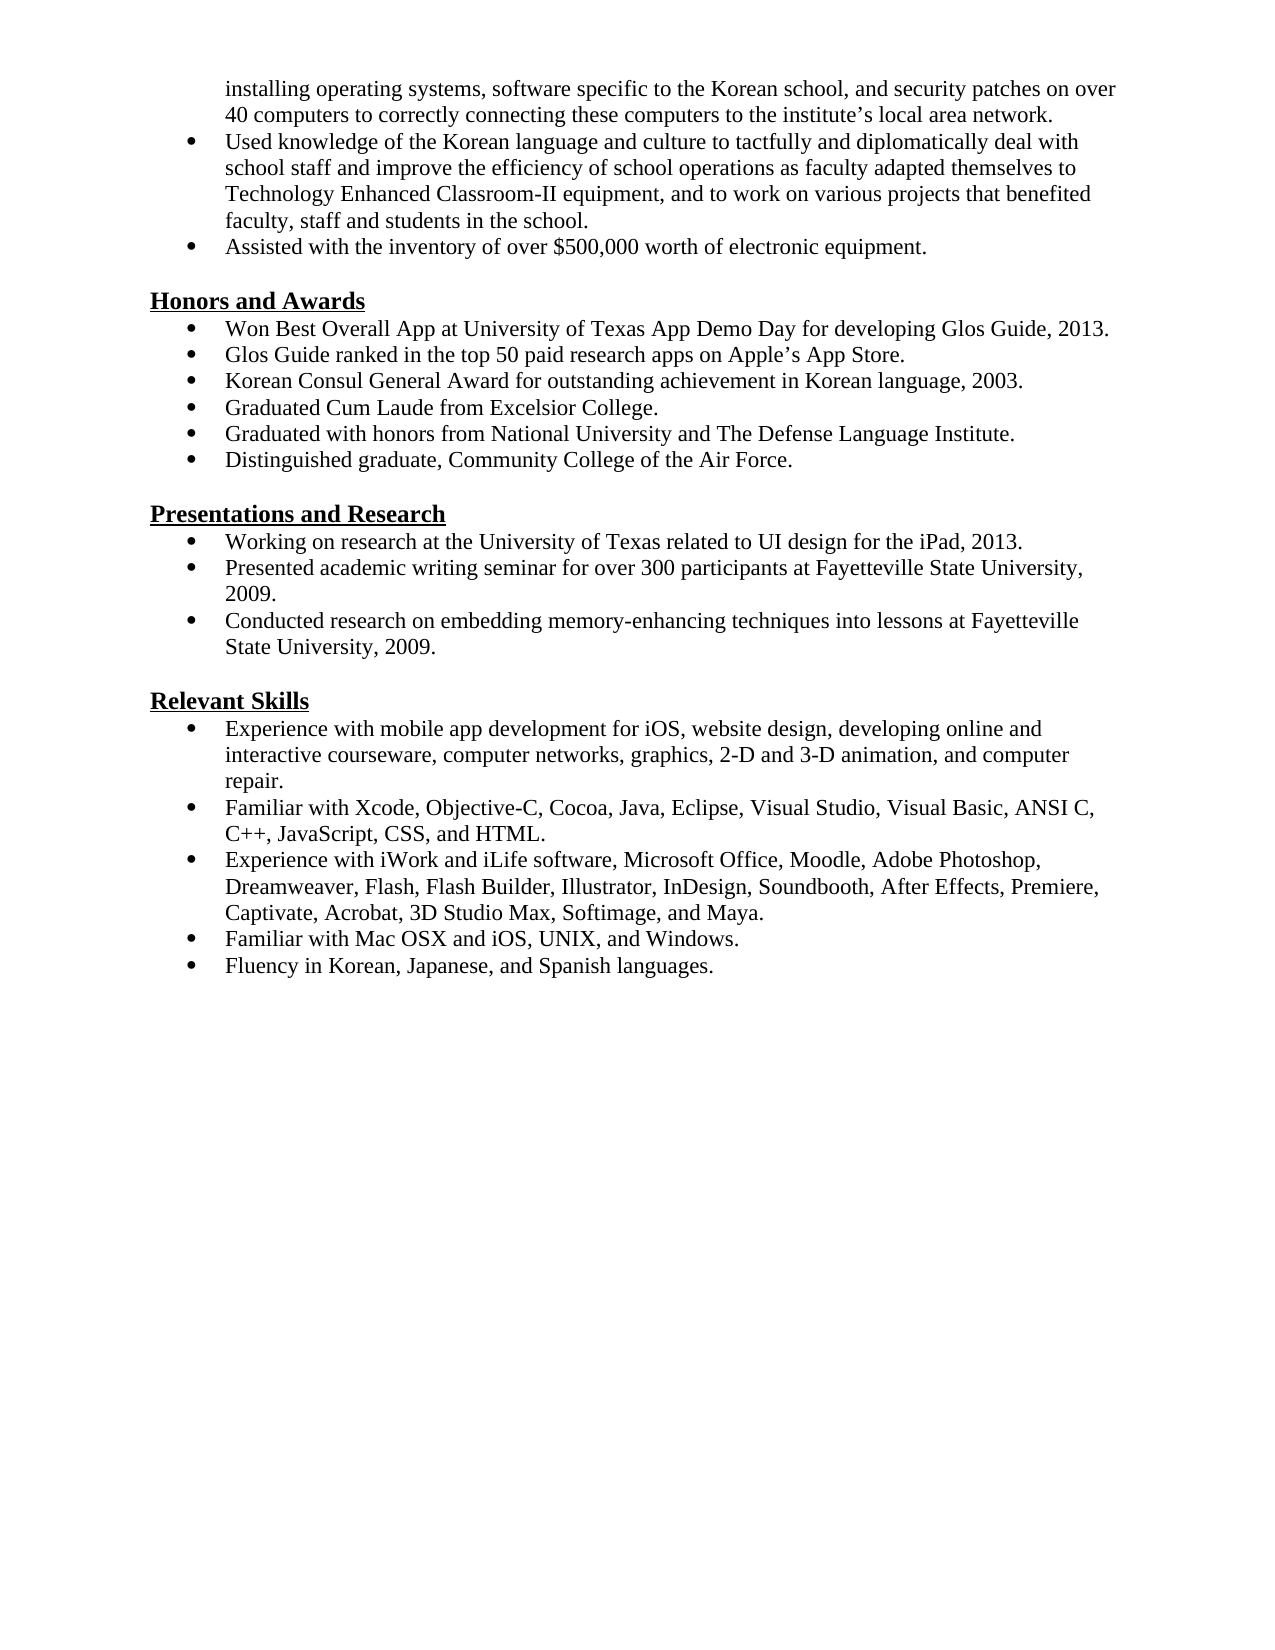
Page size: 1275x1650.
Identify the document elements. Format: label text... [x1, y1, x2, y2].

list Distinguished graduate, Community College of the Air Force. [187, 446, 1125, 473]
list Experience with iWork and iLife software, Microsoft Office, Moodle, Adobe Photoshop, Dreamweaver, Flash, Flash Builder, Illustrator, InDesign, Soundbooth, After Effects, Premiere, Captivate, Acrobat, 3D Studio Max, Softimage, and Maya. [187, 846, 1125, 926]
list Korean Consul General Award for outstanding achievement in Korean language, 2003. [187, 367, 1125, 394]
list Graduated Cum Laude from Excelsior College. [187, 394, 1125, 420]
text Honors and Awards [150, 286, 1125, 314]
list Assisted with the inventory of over $500,000 worth of electronic equipment. [187, 233, 1125, 259]
text Presentations and Research [150, 499, 1125, 528]
list Presented academic writing seminar for over 300 participants at Fayetteville State University, 2009. [187, 554, 1125, 607]
list Glos Guide ranked in the top 50 paid research apps on Apple’s App Store. [187, 341, 1125, 367]
list Won Best Overall App at University of Texas App Demo Day for developing Glos Guide, 2013. [187, 314, 1125, 341]
list Experience with mobile app development for iOS, website design, developing online and interactive courseware, computer networks, graphics, 2-D and 3-D animation, and computer repair. [187, 715, 1125, 794]
list Conducted research on embedding memory-enhancing techniques into lessons at Fayetteville State University, 2009. [187, 607, 1125, 659]
list Used knowledge of the Korean language and culture to tactfully and diplomatically deal with school staff and improve the efficiency of school operations as faculty adapted themselves to Technology Enhanced Classroom-II equipment, and to work on various projects that benefited faculty, staff and students in the school. [187, 128, 1125, 233]
list Working on research at the University of Texas related to UI design for the iPad, 2013. [187, 528, 1125, 554]
text Relevant Skills [150, 686, 1125, 715]
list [187, 75, 1125, 128]
list Graduated with honors from National University and The Defense Language Institute. [187, 420, 1125, 446]
list Familiar with Mac OSX and iOS, UNIX, and Windows. [187, 926, 1125, 952]
list Familiar with Xcode, Objective-C, Cocoa, Java, Eclipse, Visual Studio, Visual Basic, ANSI C, C++, JavaScript, CSS, and HTML. [187, 794, 1125, 846]
list Fluency in Korean, Japanese, and Spanish languages. [187, 952, 1125, 978]
